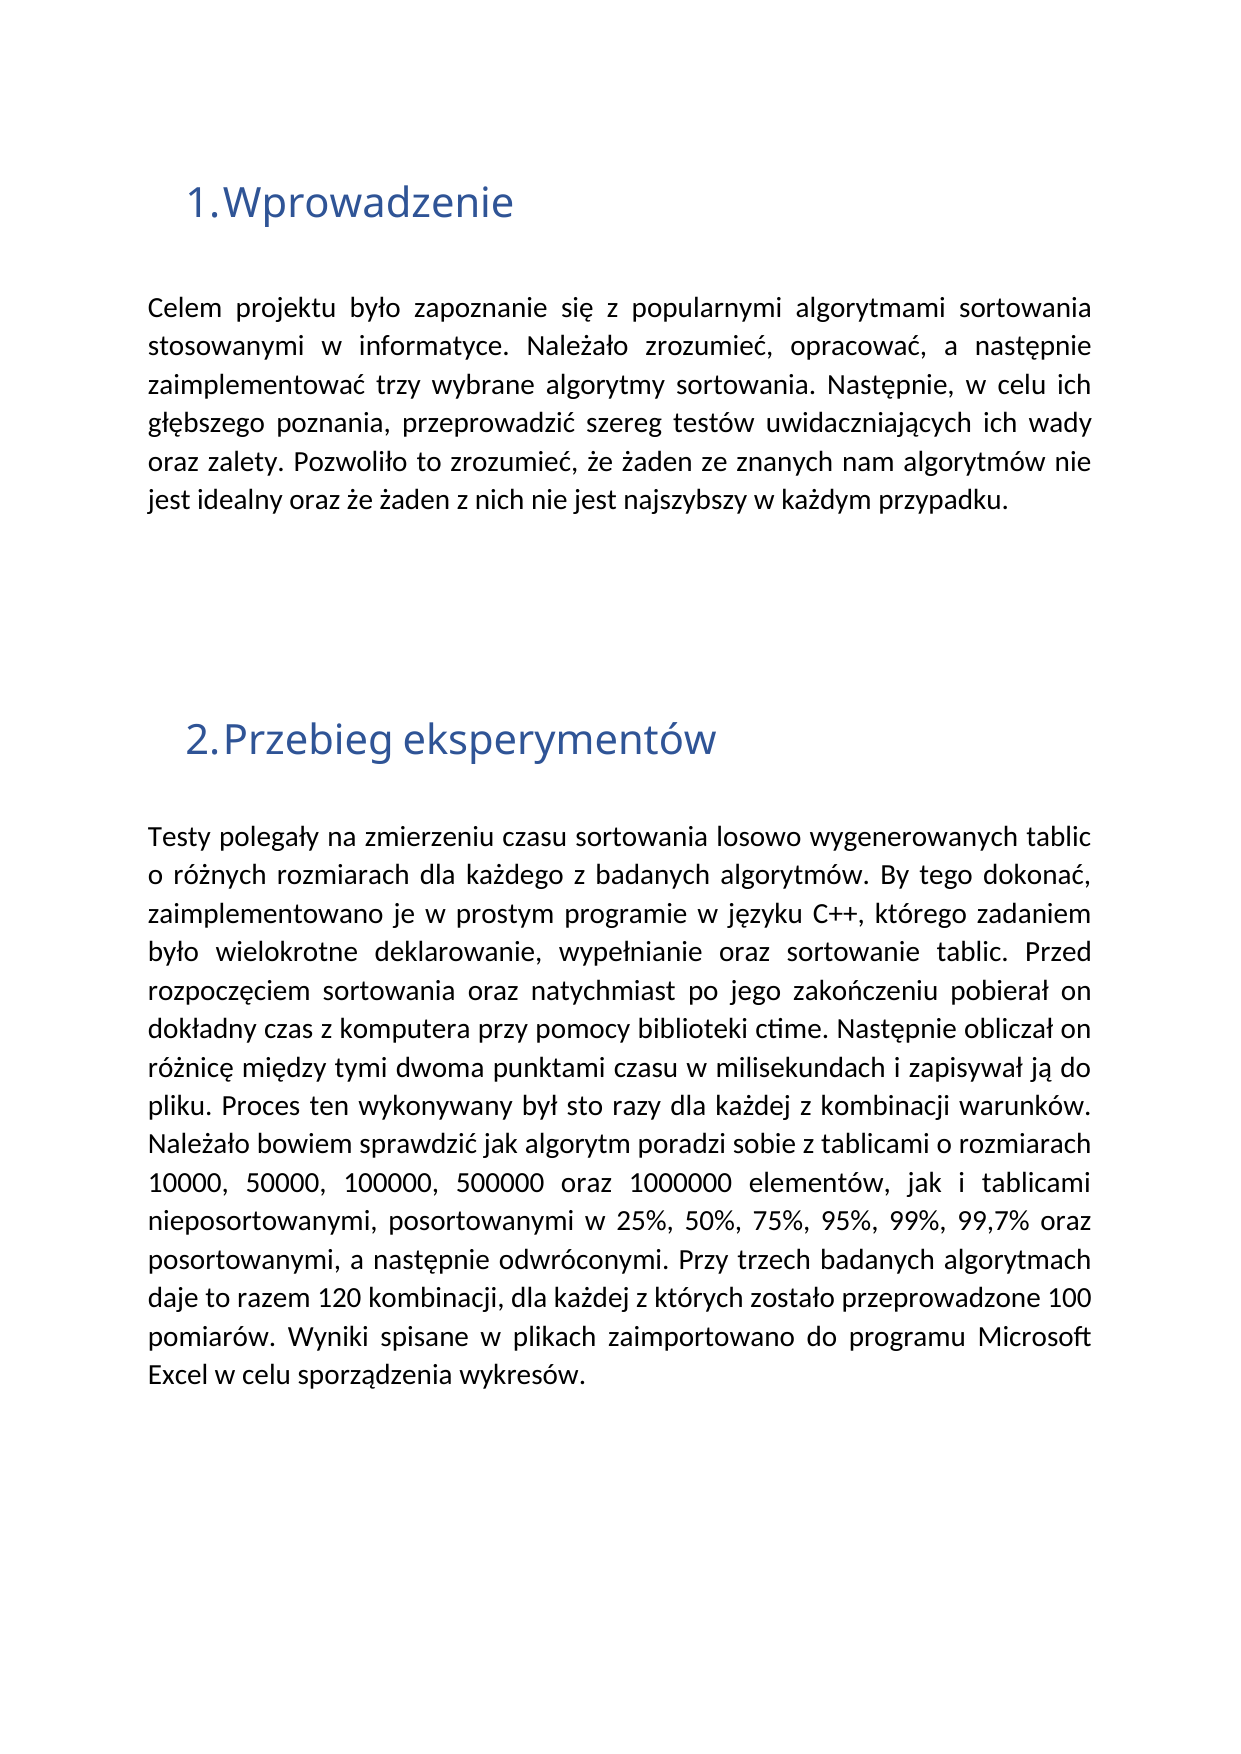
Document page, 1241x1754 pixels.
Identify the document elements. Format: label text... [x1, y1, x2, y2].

subtitle Wprowadzenie [185, 173, 1093, 229]
text Testy polegały na zmierzeniu czasu sortowania losowo wygenerowanych tablic o różnych rozmiarach dla każdego z badanych algorytmów. By tego dokonać, zaimplementowano je w prostym programie w języku C++, którego zadaniem było wielokrotne deklarowanie, wypełnianie oraz sortowanie tablic. Przed rozpoczęciem sortowania oraz natychmiast po jego zakończeniu pobierał on dokładny czas z komputera przy pomocy biblioteki ctime. Następnie obliczał on różnicę między tymi dwoma punktami czasu w milisekundach i zapisywał ją do pliku. Proces ten wykonywany był sto razy dla każdej z kombinacji warunków. Należało bowiem sprawdzić jak algorytm poradzi sobie z tablicami o rozmiarach 10000, 50000, 100000, 500000 oraz 1000000 elementów, jak i tablicami nieposortowanymi, posortowanymi w 25%, 50%, 75%, 95%, 99%, 99,7% oraz posortowanymi, a następnie odwróconymi. Przy trzech badanych algorytmach daje to razem 120 kombinacji, dla każdej z których zostało przeprowadzone 100 pomiarów. Wyniki spisane w plikach zaimportowano do programu Microsoft Excel w celu sporządzenia wykresów. [148, 818, 1093, 1392]
subtitle Przebieg eksperymentów [185, 710, 1093, 767]
text Celem projektu było zapoznanie się z popularnymi algorytmami sortowania stosowanymi w informatyce. Należało zrozumieć, opracować, a następnie zaimplementować trzy wybrane algorytmy sortowania. Następnie, w celu ich głębszego poznania, przeprowadzić szereg testów uwidaczniających ich wady oraz zalety. Pozwoliło to zrozumieć, że żaden ze znanych nam algorytmów nie jest idealny oraz że żaden z nich nie jest najszybszy w każdym przypadku. [148, 289, 1093, 517]
